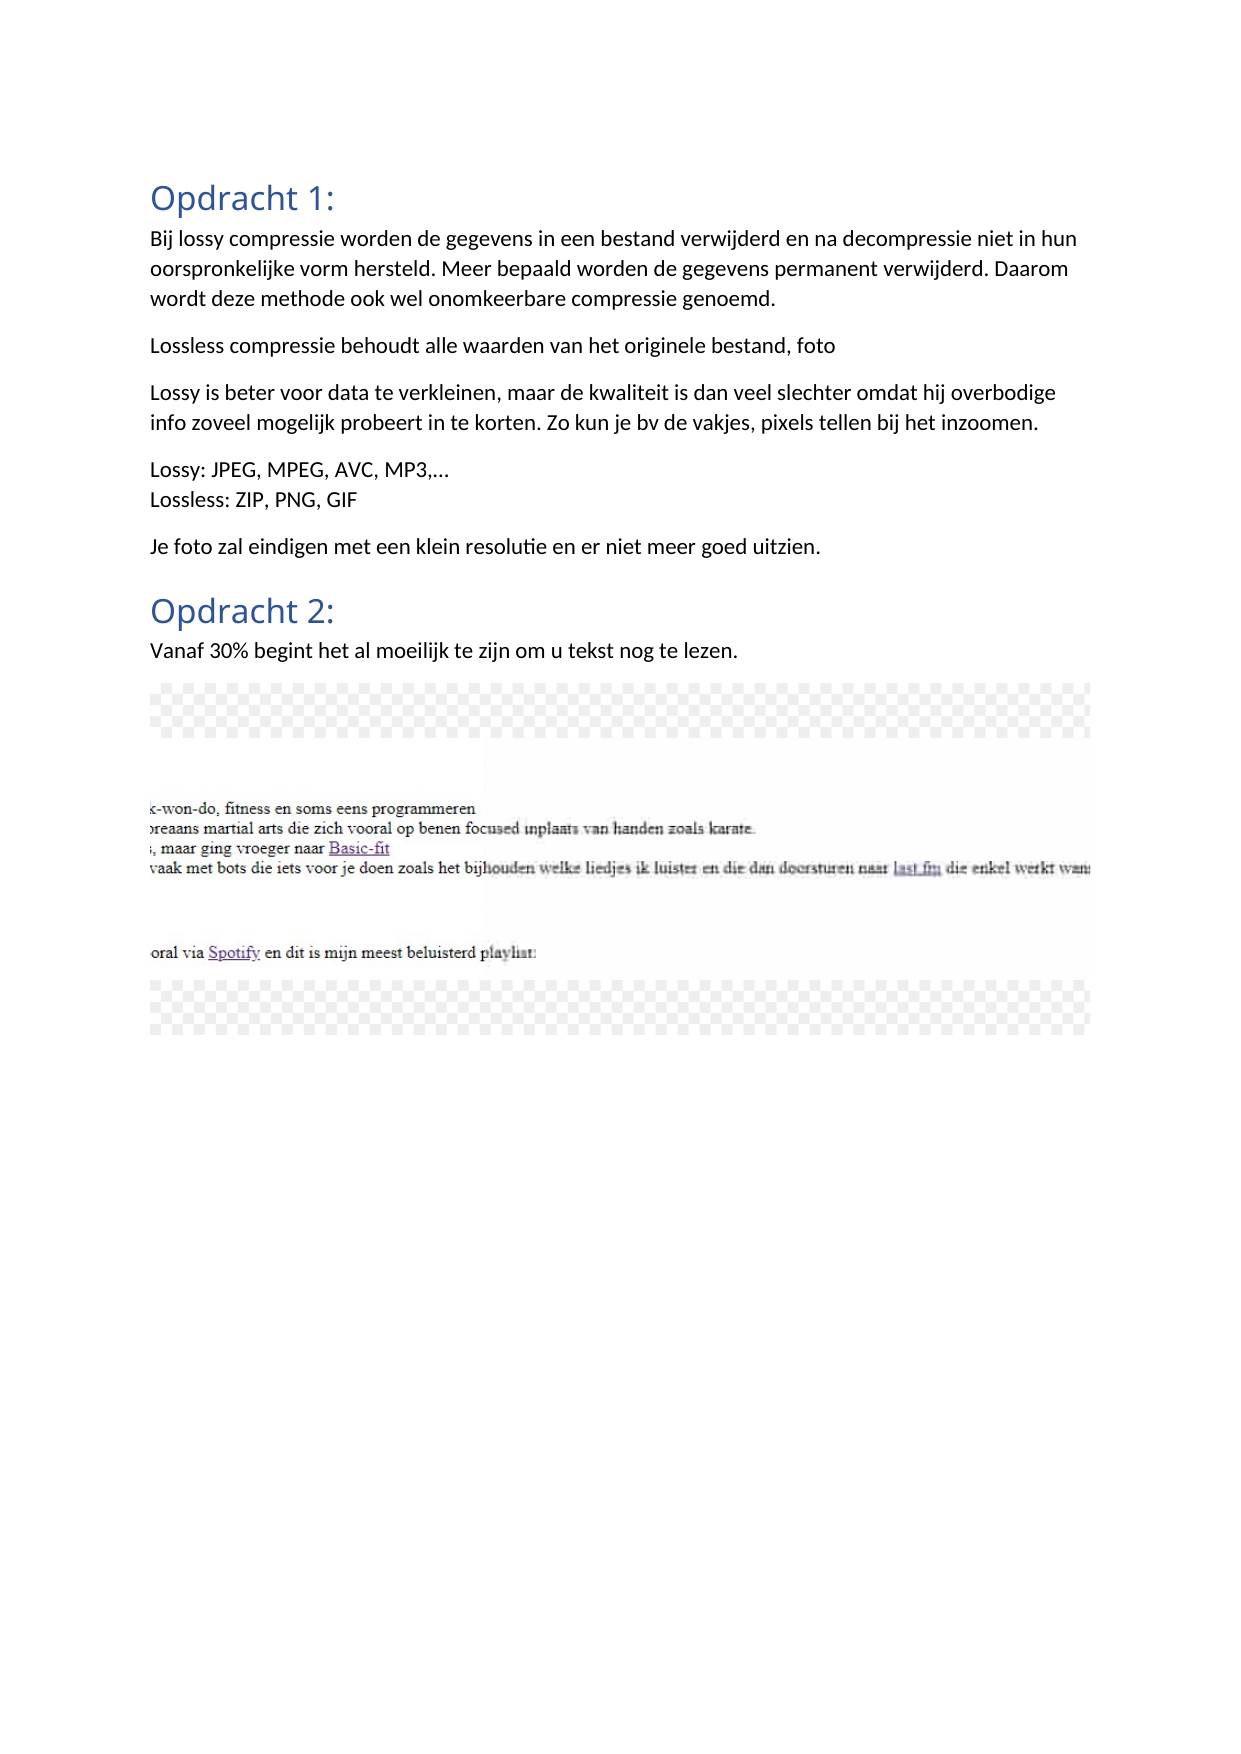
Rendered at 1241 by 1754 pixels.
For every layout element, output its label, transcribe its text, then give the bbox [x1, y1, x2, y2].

text Lossless compressie behoudt alle waarden van het originele bestand, foto [150, 331, 1090, 359]
text Bij lossy compressie worden de gegevens in een bestand verwijderd en na decompressie niet in hun oorspronkelijke vorm hersteld. Meer bepaald worden de gegevens permanent verwijderd. Daarom wordt deze methode ook wel onomkeerbare compressie genoemd. [150, 224, 1090, 312]
picture [150, 683, 1091, 1035]
text Lossy is beter voor data te verkleinen, maar de kwaliteit is dan veel slechter omdat hij overbodige info zoveel mogelijk probeert in te korten. Zo kun je bv de vakjes, pixels tellen bij het inzoomen. [150, 378, 1090, 436]
text Lossy: JPEG, MPEG, AVC, MP3,… Lossless: ZIP, PNG, GIF [150, 455, 1090, 513]
text Vanaf 30% begint het al moeilijk te zijn om u tekst nog te lezen. [150, 636, 1090, 664]
subtitle Opdracht 2: [150, 587, 1090, 633]
text Je foto zal eindigen met een klein resolutie en er niet meer goed uitzien. [150, 532, 1090, 560]
subtitle Opdracht 1: [150, 175, 1090, 220]
